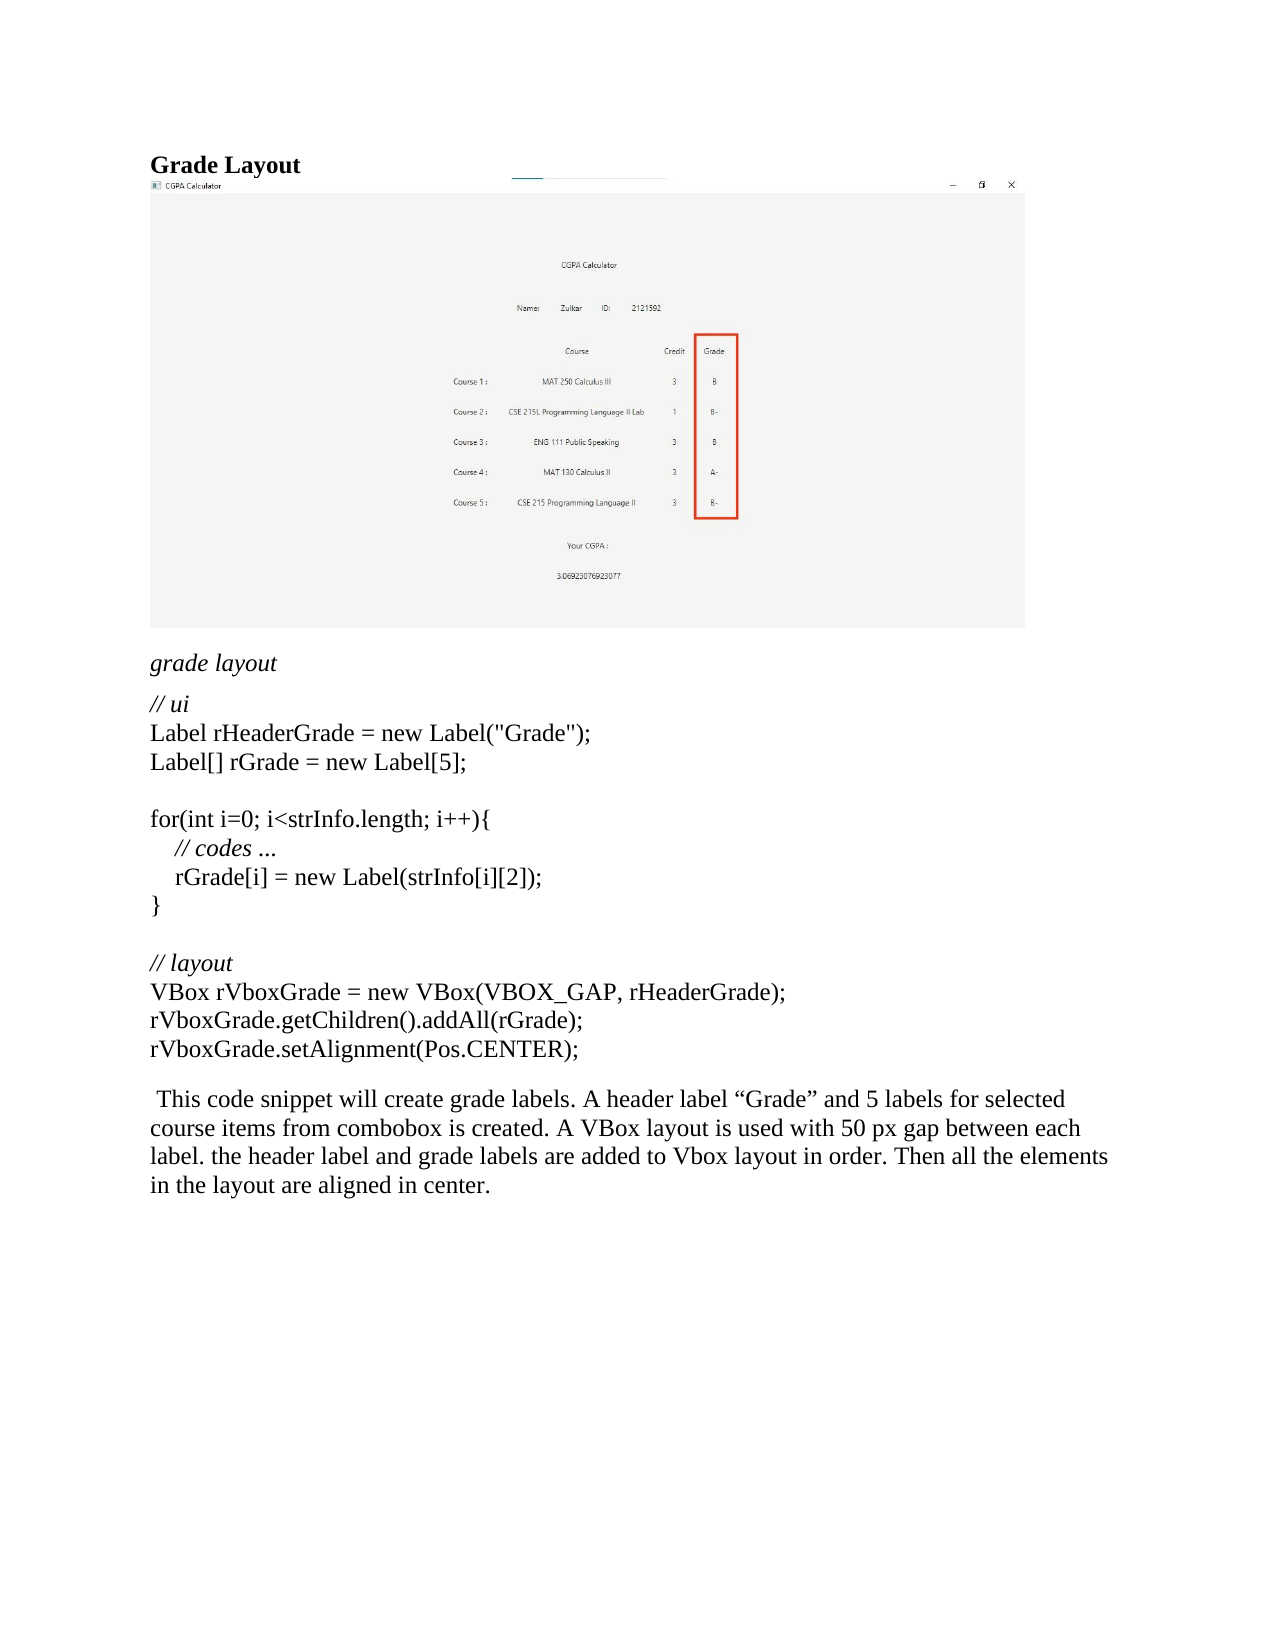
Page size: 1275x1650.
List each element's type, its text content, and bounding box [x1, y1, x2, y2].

subtitle Grade Layout [150, 150, 1125, 179]
text // ui Label rHeaderGrade = new Label("Grade"); Label[] rGrade = new Label[5]; for(int i=0; i<strInfo.length; i++){ // codes ... rGrade[i] = new Label(strInfo[i][2]); } // layout VBox rVboxGrade = new VBox(VBOX_GAP, rHeaderGrade); rVboxGrade.getChildren().addAll(rGrade); rVboxGrade.setAlignment(Pos.CENTER); [150, 689, 1125, 1063]
text This code snippet will create grade labels. A header label “Grade” and 5 labels for selected course items from combobox is created. A VBox layout is used with 50 px gap between each label. the header label and grade labels are added to Vbox layout in order. Then all the elements in the layout are aligned in center. [150, 1084, 1125, 1199]
picture [150, 178, 1025, 628]
text grade layout [150, 648, 1125, 677]
